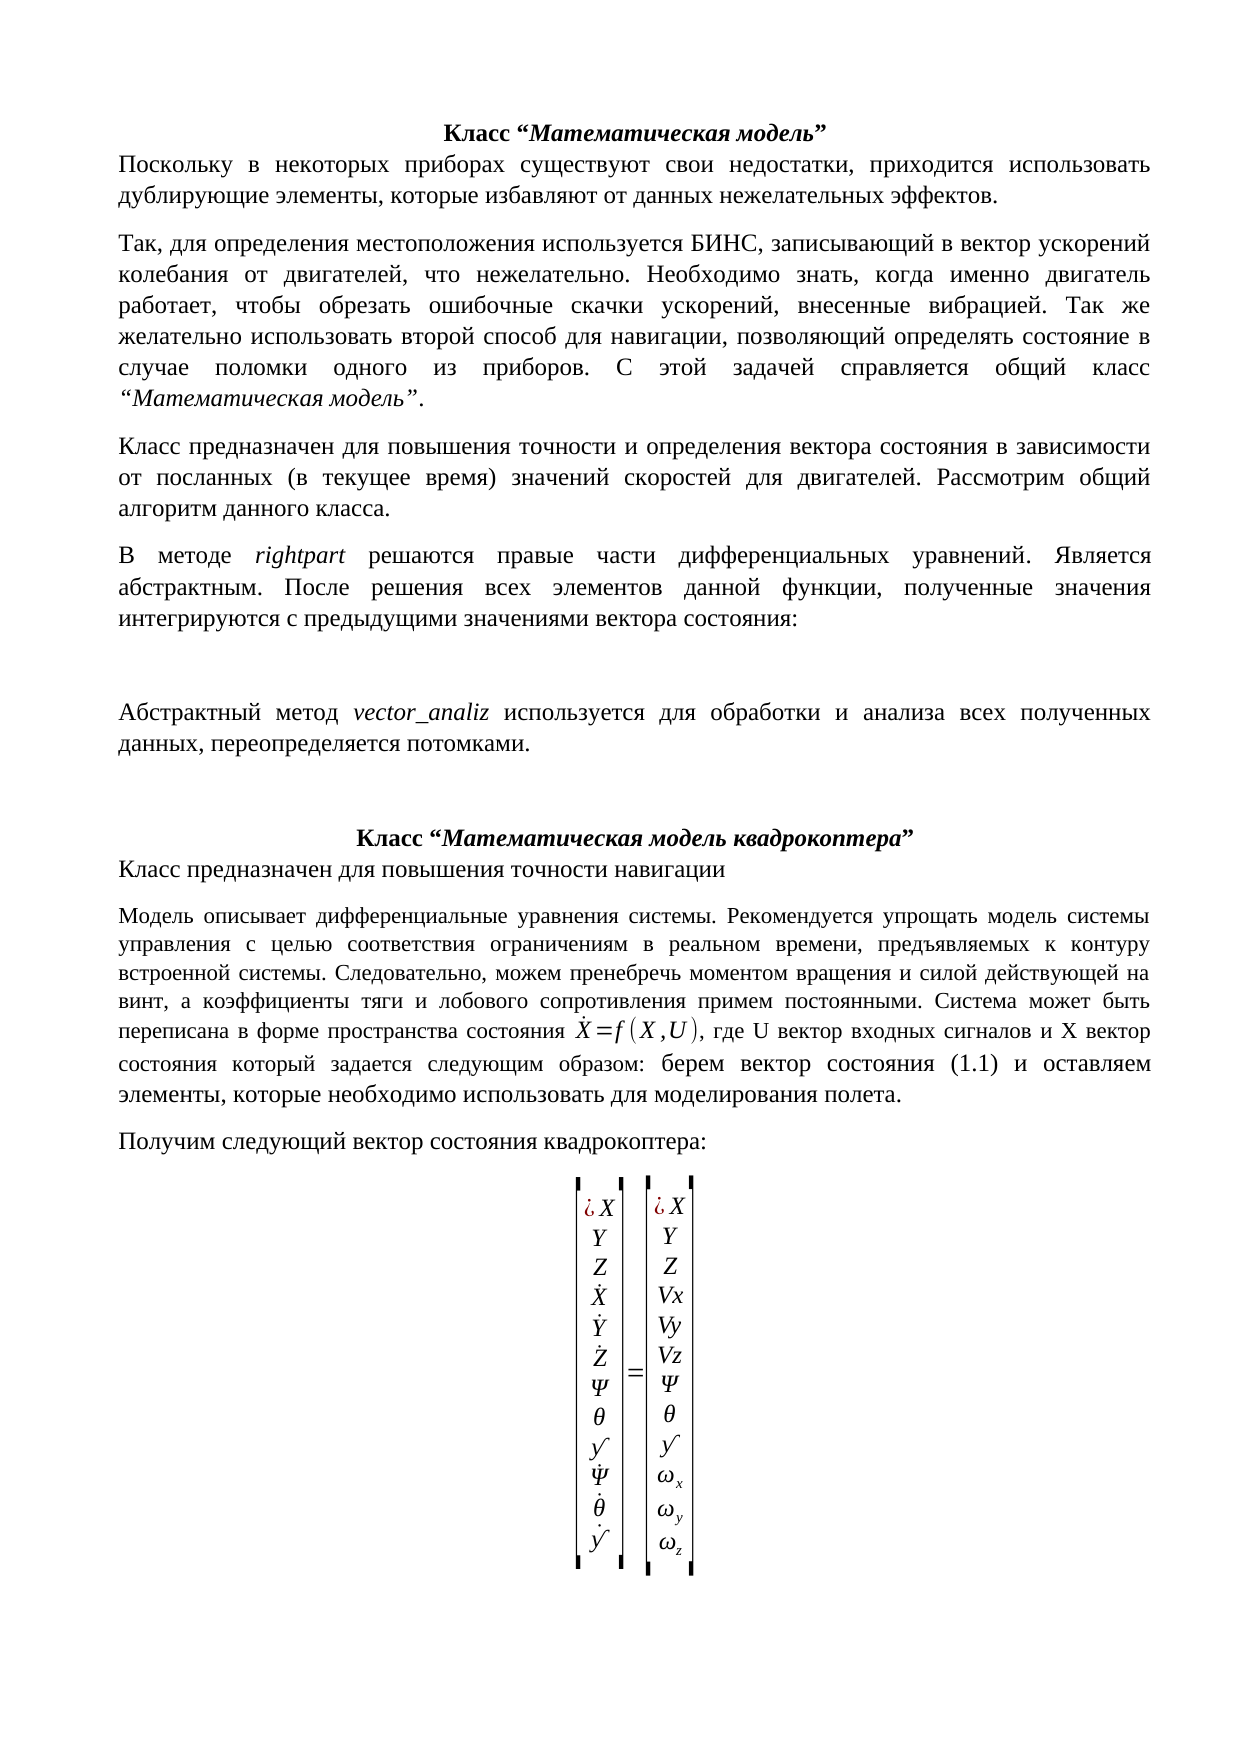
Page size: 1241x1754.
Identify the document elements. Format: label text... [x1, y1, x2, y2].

subtitle Класс “Математическая модель” [118, 118, 1152, 147]
text Класс предназначен для повышения точности навигации [118, 854, 1152, 883]
subtitle Класс “Математическая модель квадрокоптера” [118, 823, 1152, 852]
text Класс предназначен для повышения точности и определения вектора состояния в зависимости от посланных (в текущее время) значений скоростей для двигателей. Рассмотрим общий алгоритм данного класса. [118, 431, 1152, 522]
text Так, для определения местоположения используется БИНС, записывающий в вектор ускорений колебания от двигателей, что нежелательно. Необходимо знать, когда именно двигатель работает, чтобы обрезать ошибочные скачки ускорений, внесенные вибрацией. Так же желательно использовать второй способ для навигации, позволяющий определять состояние в случае поломки одного из приборов. С этой задачей справляется общий класс “Математическая модель”. [118, 228, 1152, 412]
text Модель описывает дифференциальные уравнения системы. Рекомендуется упрощать модель системы управления с целью соответствия ограничениям в реальном времени, предъявляемых к контуру встроенной системы. Следовательно, можем пренебречь моментом вращения и силой действующей на винт, а коэффициенты тяги и лобового сопротивления примем постоянными. Система может быть переписана в форме пространства состояния , где U вектор входных сигналов и X вектор состояния который задается следующим образом: берем вектор состояния (1.1) и оставляем элементы, которые необходимо использовать для моделирования полета. [118, 902, 1152, 1107]
text Абстрактный метод vector_analiz используется для обработки и анализа всех полученных данных, переопределяется потомками. [118, 697, 1152, 757]
text Получим следующий вектор состояния квадрокоптера: [118, 1126, 1152, 1155]
text Поскольку в некоторых приборах существуют свои недостатки, приходится использовать дублирующие элементы, которые избавляют от данных нежелательных эффектов. [118, 149, 1152, 209]
text В методе rightpart решаются правые части дифференциальных уравнений. Является абстрактным. После решения всех элементов данной функции, полученные значения интегрируются с предыдущими значениями вектора состояния: [118, 541, 1152, 631]
